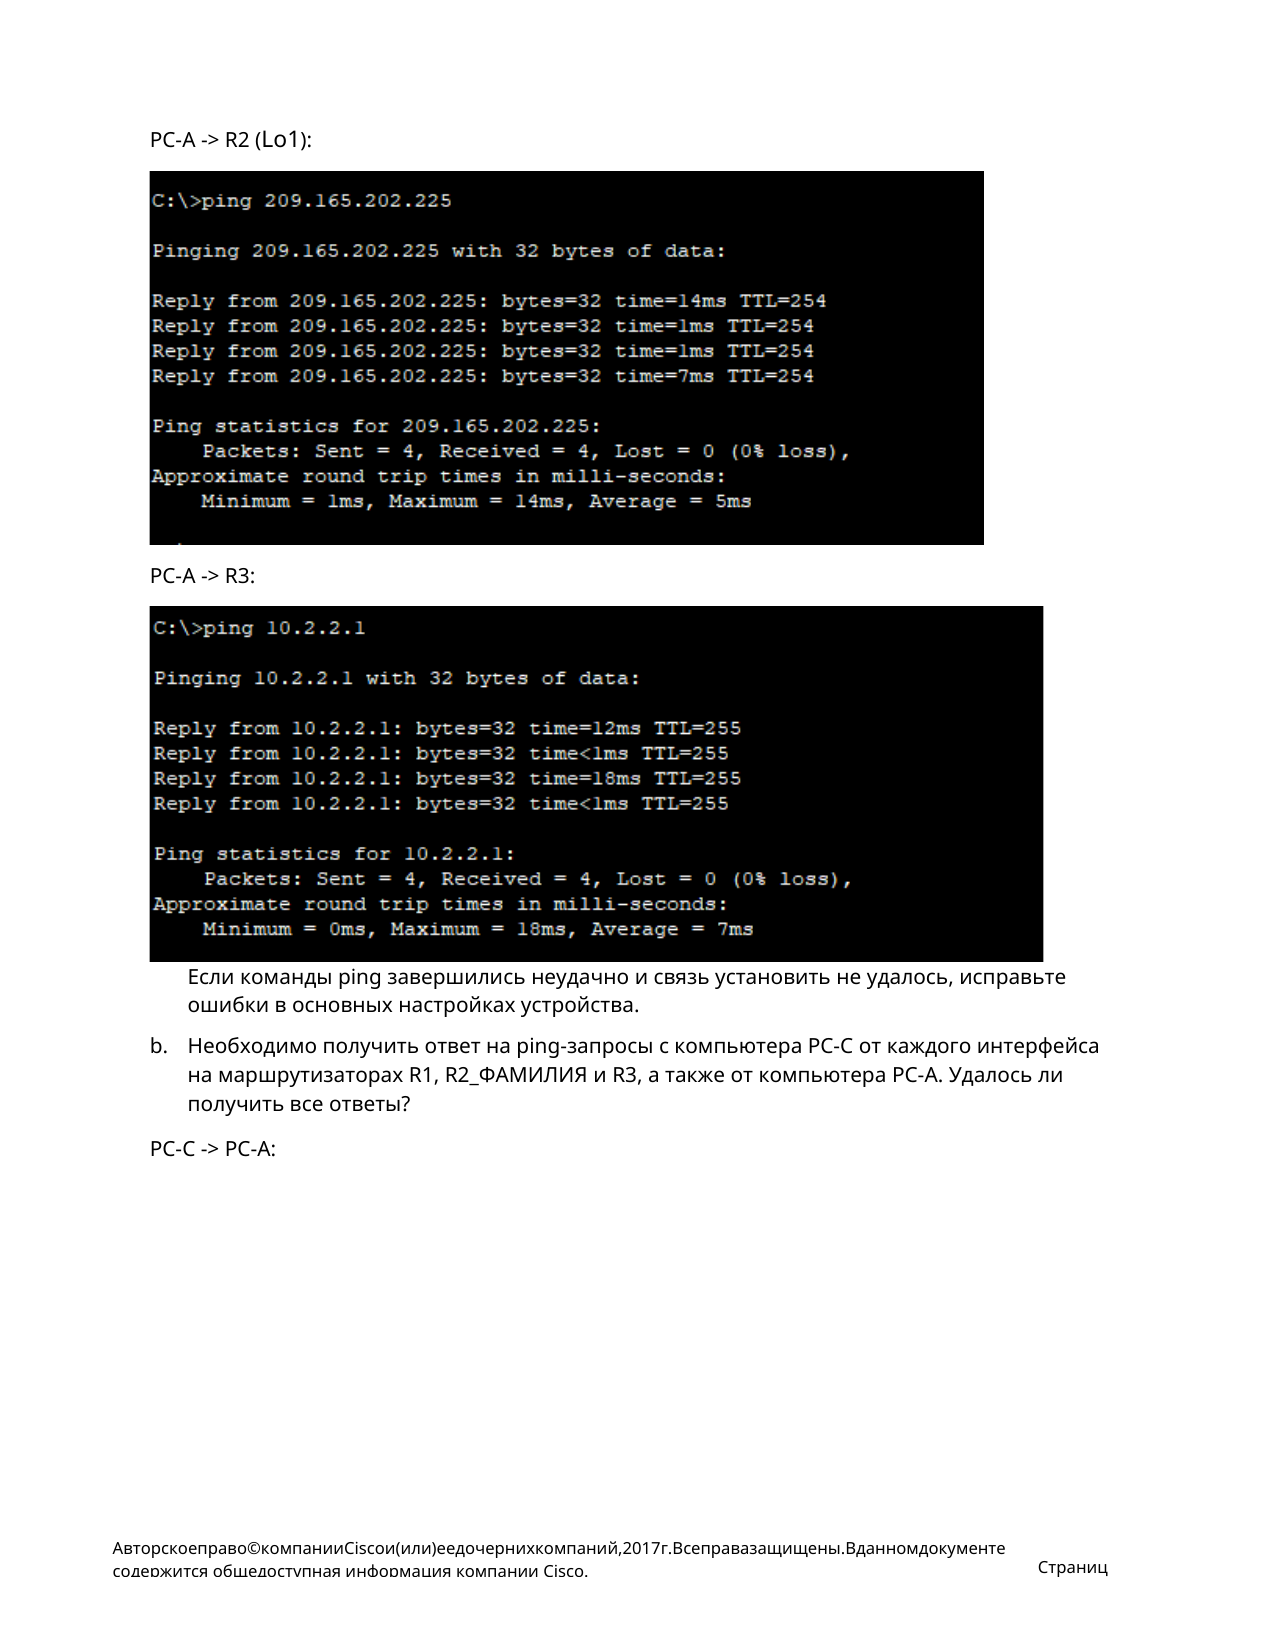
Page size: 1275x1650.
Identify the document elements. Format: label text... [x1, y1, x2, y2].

text PC-A -> R2 (Lo1): [149, 123, 1107, 154]
picture [149, 171, 984, 545]
picture [149, 606, 1044, 962]
text PC-A -> R3: [149, 562, 1107, 590]
text PC-C -> PC-A: [149, 1134, 1107, 1162]
list Необходимо получить ответ на ping-запросы с компьютера PC-C от каждого интерфейса на маршрутизаторах R1, R2_ФАМИЛИЯ и R3, а также от компьютера PC-A. Удалось ли получить все ответы? [149, 1031, 1106, 1117]
text Если команды ping завершились неудачно и связь установить не удалось, исправьте ошибки в основных настройках устройства. [187, 962, 1101, 1019]
